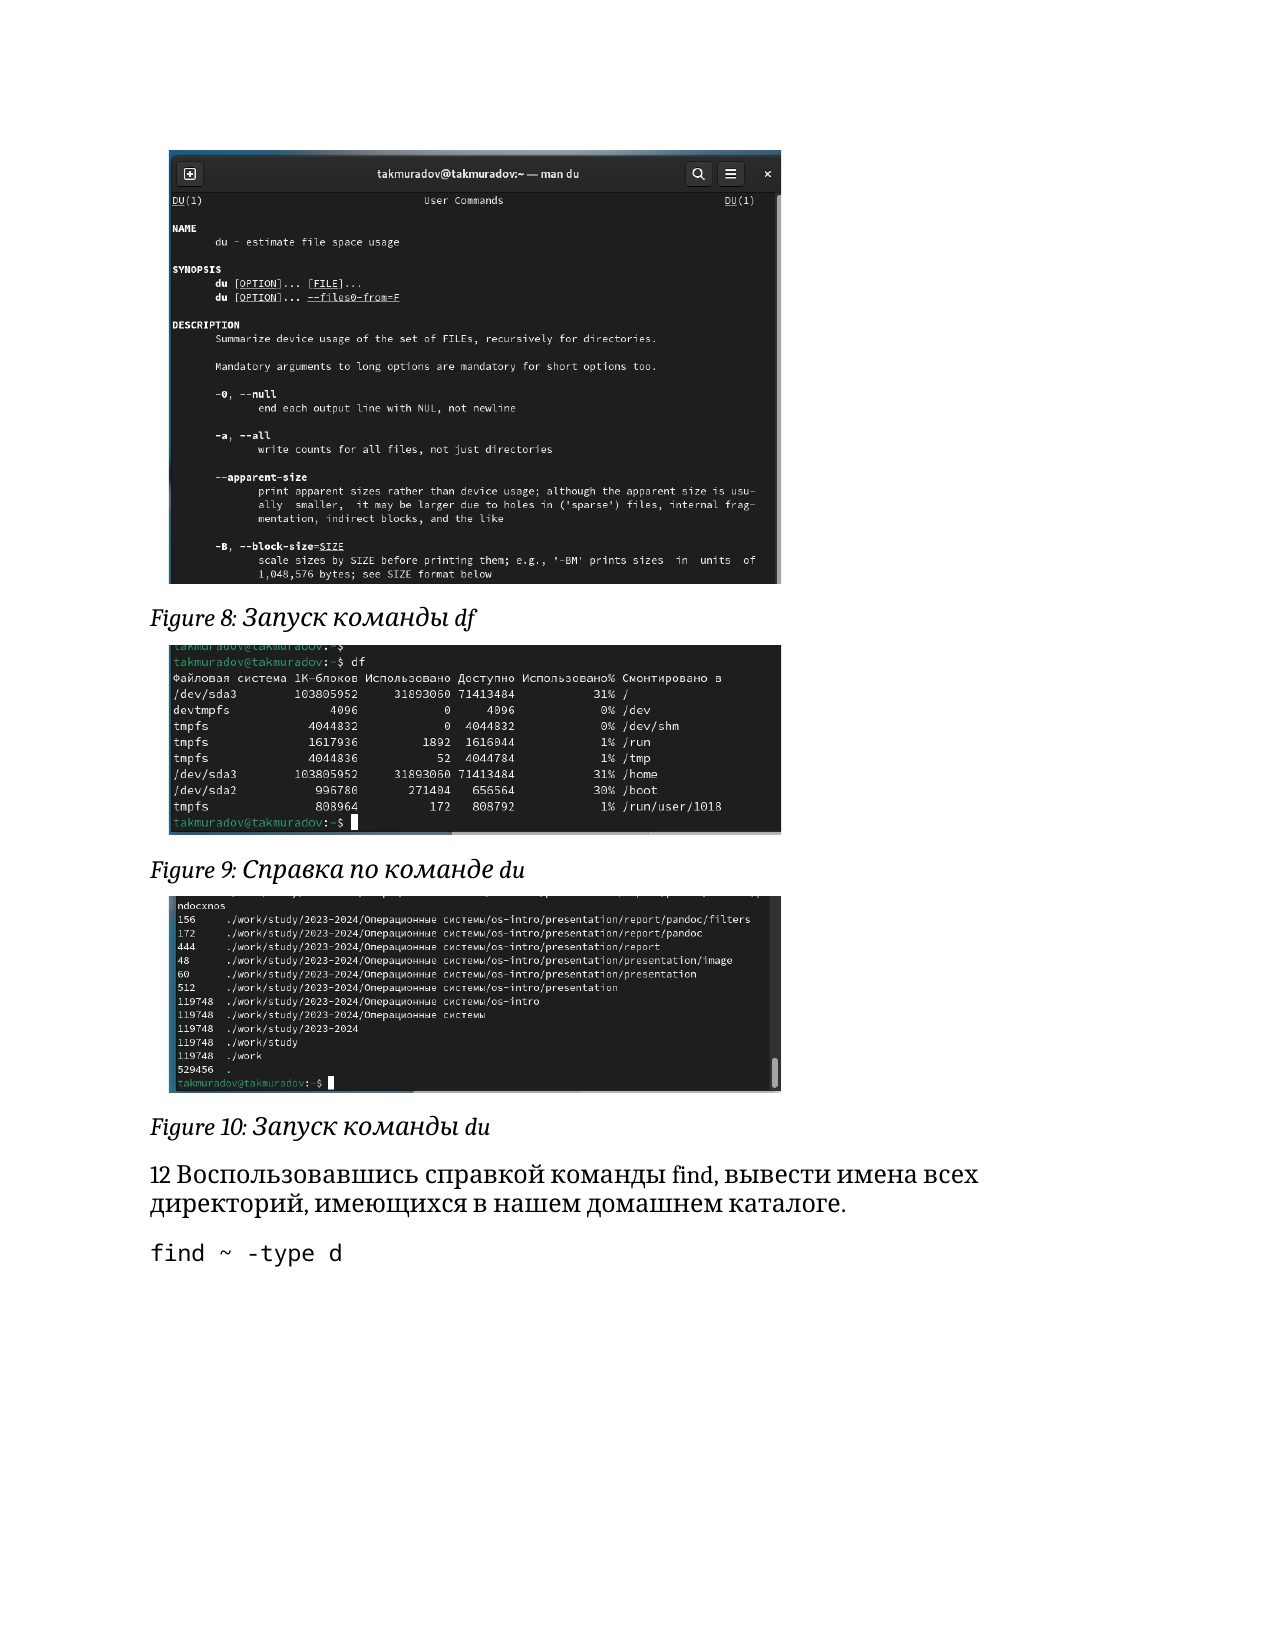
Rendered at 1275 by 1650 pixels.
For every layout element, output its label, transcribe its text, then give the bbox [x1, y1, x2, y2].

text Figure 9: Справка по команде du [150, 856, 1125, 884]
text find ~ -type d [150, 1237, 1125, 1268]
picture [168, 645, 782, 835]
text Figure 10: Запуск команды du [150, 1113, 1125, 1142]
picture [168, 150, 782, 584]
text Figure 8: Запуск команды df [150, 604, 1125, 633]
picture [168, 896, 782, 1093]
text 12 Воспользовавшись справкой команды find, вывести имена всех директорий, имеющихся в нашем домашнем каталоге. [150, 1161, 1125, 1218]
